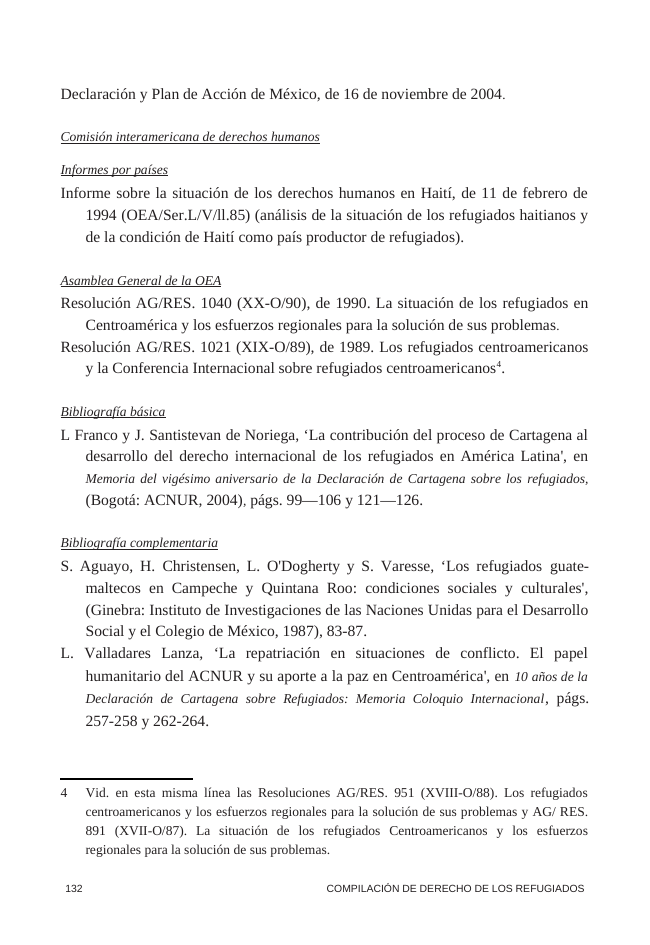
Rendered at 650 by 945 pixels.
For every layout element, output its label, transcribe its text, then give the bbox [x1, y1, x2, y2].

text Comisión interamericana de derechos humanos [60, 129, 589, 145]
text Bibliografía complementaria [60, 535, 589, 551]
text Resolución AG/RES. 1040 (XX-O/90), de 1990. La situación de los refugiados en Centroamérica y los esfuerzos regionales para la solución de sus problemas. [60, 294, 589, 334]
text L Franco y J. Santistevan de Noriega, ‘La contribución del proceso de Cartagena al desarrollo del derecho internacional de los refugiados en América Latina', en Memoria del vigésimo aniversario de la Declaración de Cartagena sobre los refugiados, (Bogotá: ACNUR, 2004), págs. 99—106 y 121—126. [60, 426, 589, 508]
text Informes por países [60, 162, 589, 177]
text Resolución AG/RES. 1021 (XIX-O/89), de 1989. Los refugiados centroamericanos y la Conferencia Internacional sobre refugiados centroamericanos. [60, 337, 589, 377]
text Declaración y Plan de Acción de México, de 16 de noviembre de 2004. [60, 84, 589, 102]
text Bibliografía básica [60, 404, 589, 419]
text Informe sobre la situación de los derechos humanos en Haití, de 11 de febrero de 1994 (OEA/Ser.L/V/ll.85) (análisis de la situación de los refugiados haitianos y de la condición de Haití como país productor de refugiados). [60, 184, 589, 245]
text Asamblea General de la OEA [60, 272, 589, 288]
text L. Valladares Lanza, ‘La repatriación en situaciones de conflicto. El papel humanitario del ACNUR y su aporte a la paz en Centroamérica', en 10 años de la Declaración de Cartagena sobre Refugiados: Memoria Coloquio Internacional, págs. 257-258 y 262-264. [60, 644, 589, 729]
text S. Aguayo, H. Christensen, L. O'Dogherty y S. Varesse, ‘Los refugiados guatemaltecos en Campeche y Quintana Roo: condiciones sociales y culturales', (Ginebra: Instituto de Investigaciones de las Naciones Unidas para el Desarrollo Social y el Colegio de México, 1987), 83-87. [60, 557, 589, 640]
